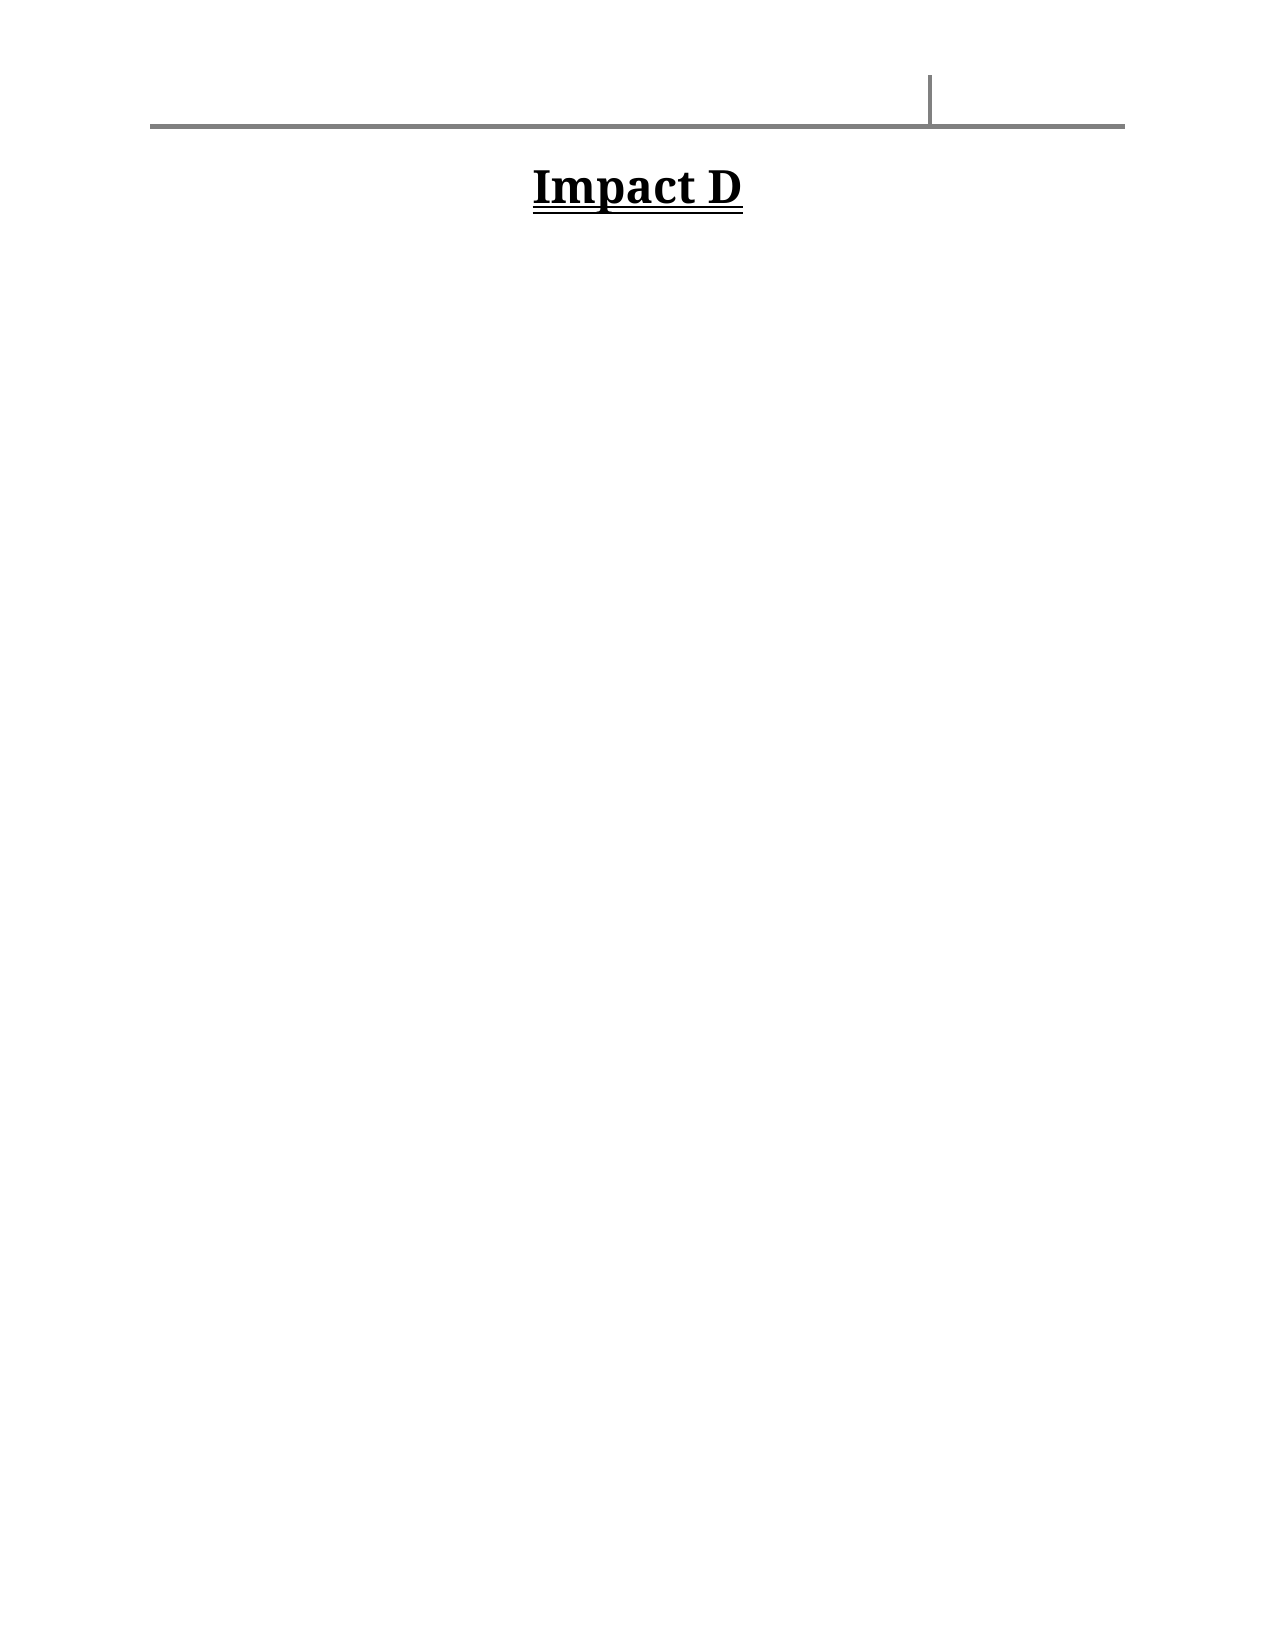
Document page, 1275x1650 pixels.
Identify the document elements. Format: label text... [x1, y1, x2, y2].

subtitle Impact D [150, 154, 1125, 217]
